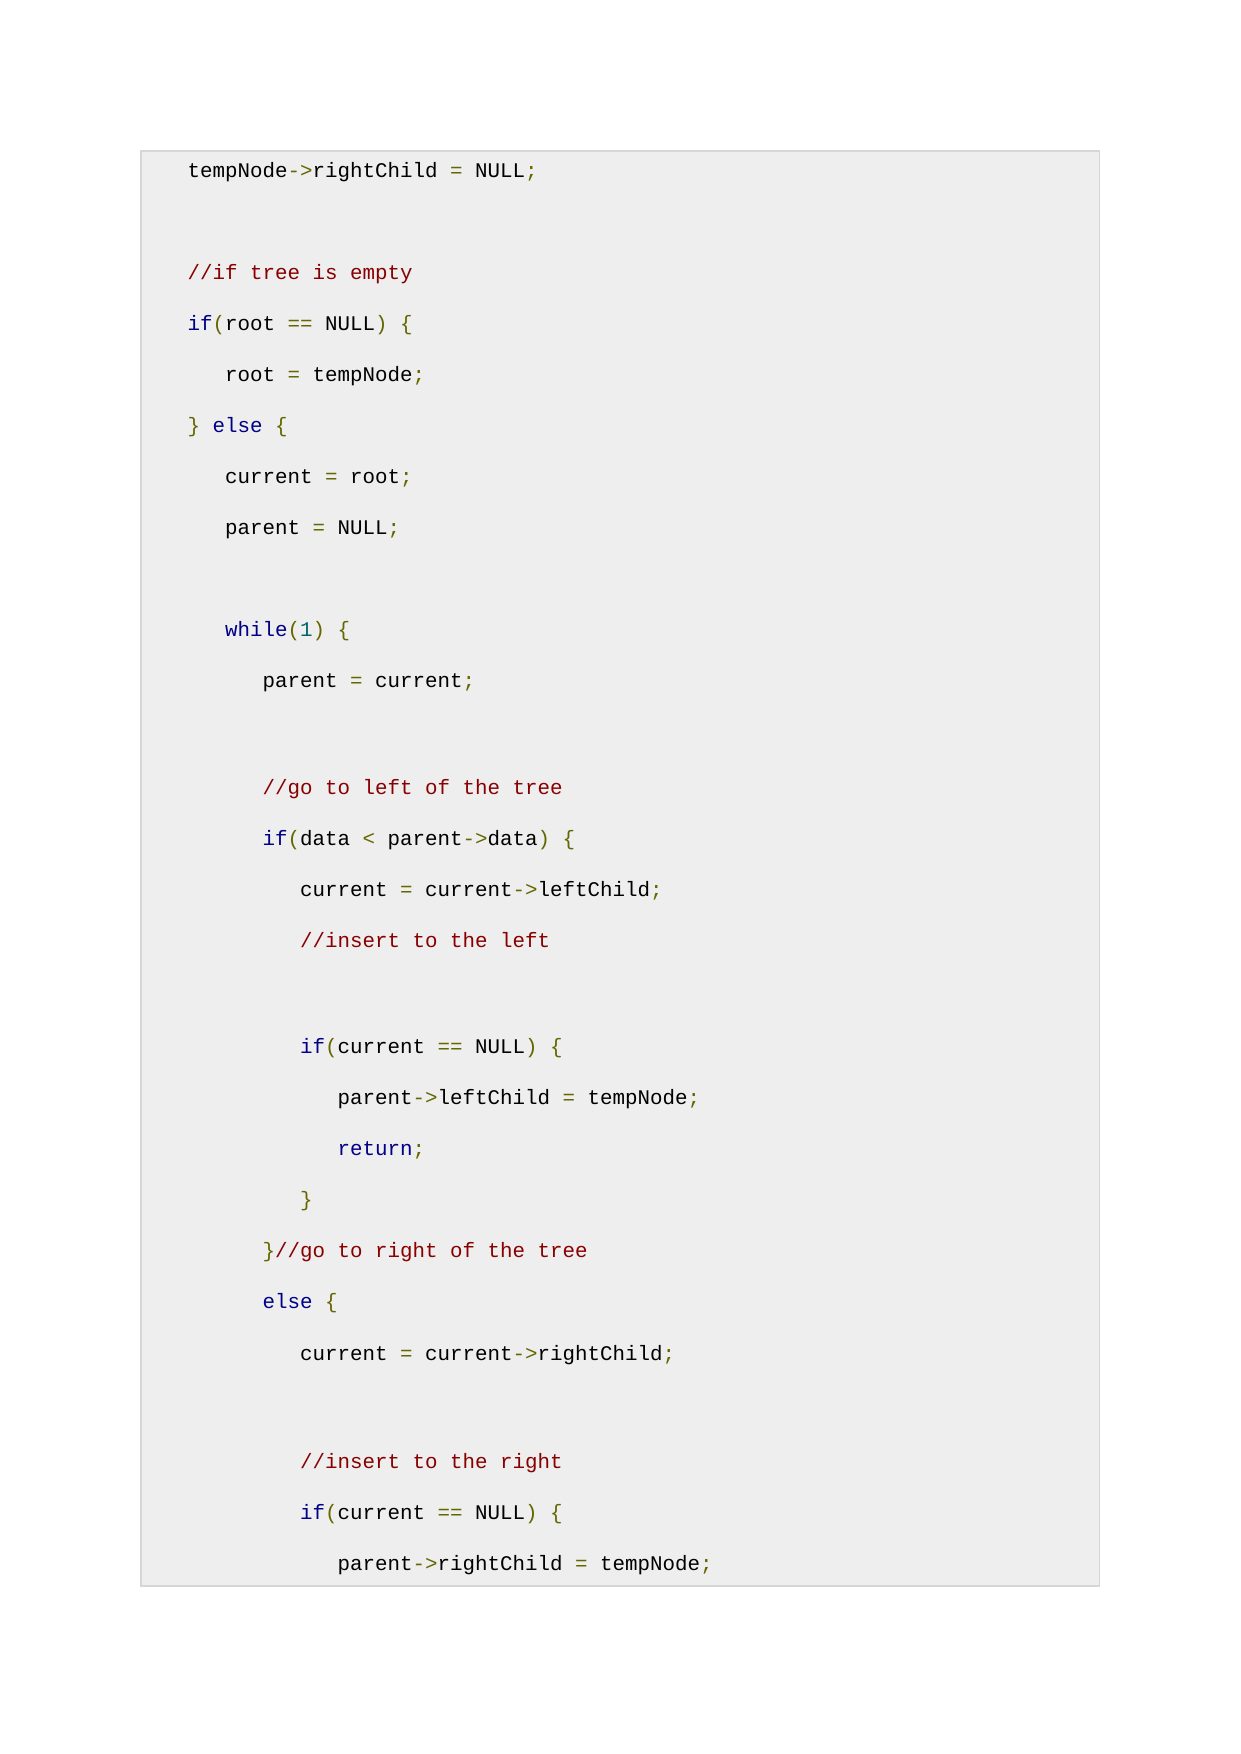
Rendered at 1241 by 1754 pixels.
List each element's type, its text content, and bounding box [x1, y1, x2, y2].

text if(data < parent->data) { [142, 818, 1099, 851]
text //go to left of the tree [142, 767, 1099, 800]
text parent->rightChild = tempNode; [142, 1543, 1099, 1585]
text current = root; [142, 456, 1099, 490]
text current = current->leftChild; [142, 869, 1099, 902]
text }//go to right of the tree [142, 1231, 1099, 1264]
text tempNode->rightChild = NULL; [142, 152, 1099, 183]
text //insert to the left [142, 920, 1099, 953]
text if(root == NULL) { [142, 303, 1099, 337]
text if(current == NULL) { [142, 1492, 1099, 1526]
text parent->leftChild = tempNode; [142, 1077, 1099, 1111]
text parent = NULL; [142, 507, 1099, 541]
text parent = current; [142, 660, 1099, 694]
text } [142, 1179, 1099, 1213]
text else { [142, 1282, 1099, 1315]
text current = current->rightChild; [142, 1333, 1099, 1366]
text //if tree is empty [142, 252, 1099, 286]
text //insert to the right [142, 1441, 1099, 1475]
text return; [142, 1128, 1099, 1162]
text if(current == NULL) { [142, 1026, 1099, 1060]
text } else { [142, 405, 1099, 439]
text root = tempNode; [142, 354, 1099, 388]
text while(1) { [142, 609, 1099, 643]
